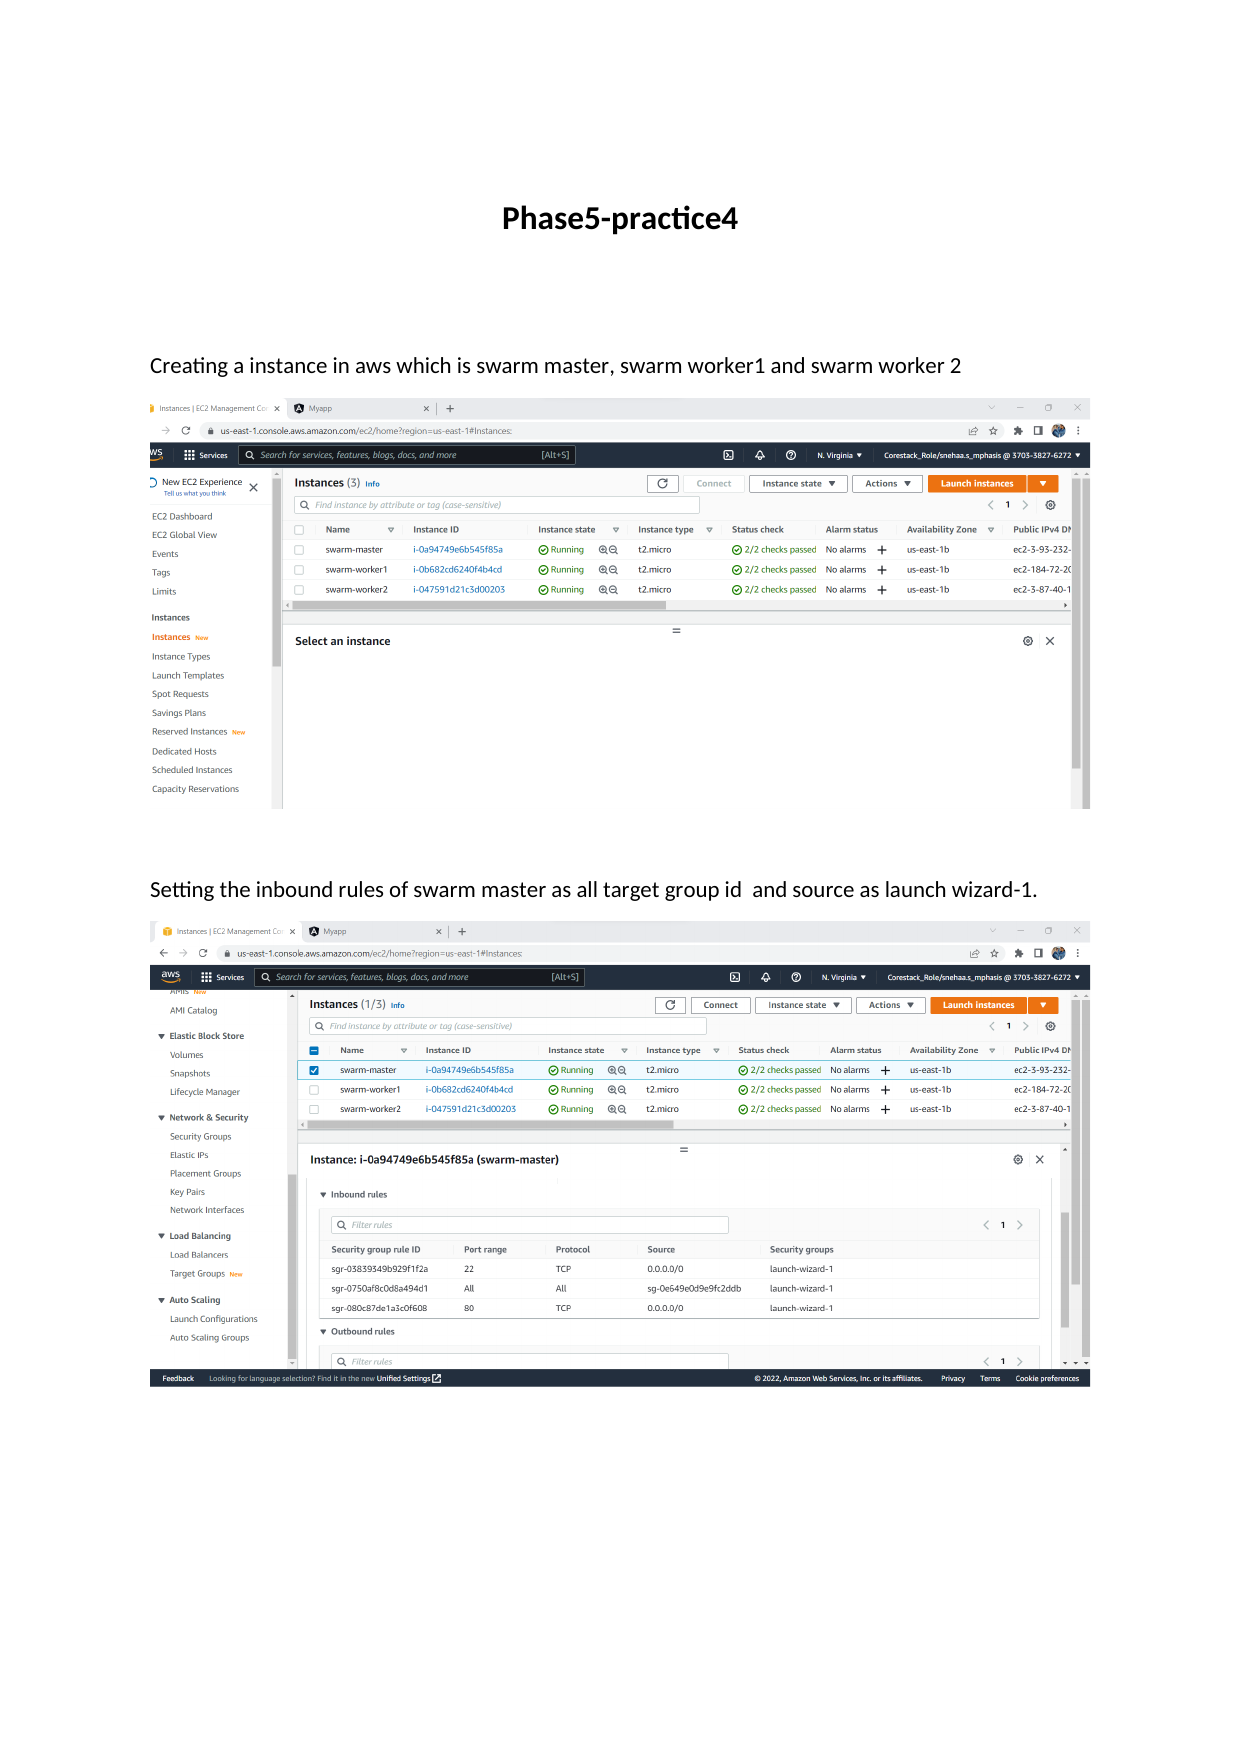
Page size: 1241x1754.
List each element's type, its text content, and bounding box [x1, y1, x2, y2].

text Creating a instance in aws which is swarm master, swarm worker1 and swarm worker 2 [150, 351, 1090, 379]
picture [150, 398, 1091, 809]
text Setting the inbound rules of swarm master as all target group id and source as launch wizard-1. [150, 875, 1090, 903]
picture [150, 921, 1091, 1387]
text Phase5-practice4 [150, 197, 1090, 238]
